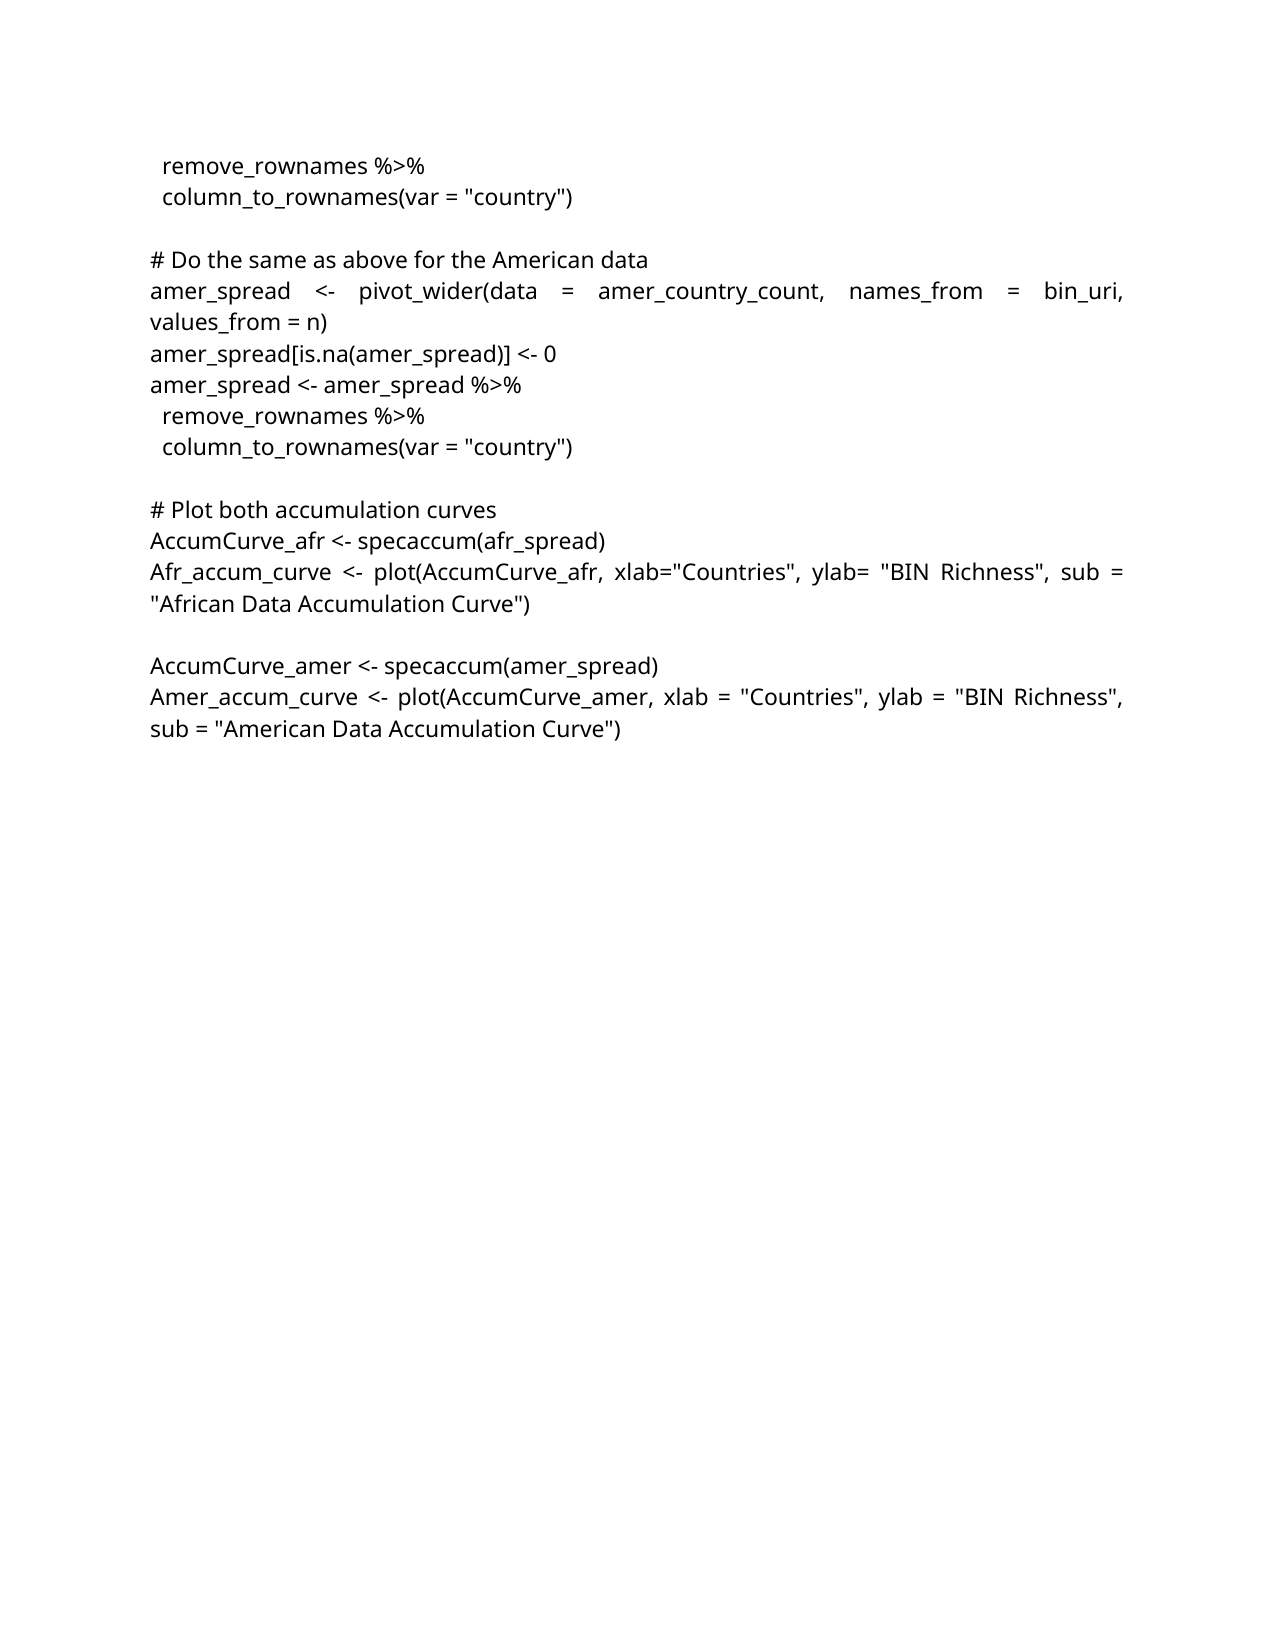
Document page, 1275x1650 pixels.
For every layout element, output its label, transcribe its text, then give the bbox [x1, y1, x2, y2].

text amer_spread <- pivot_wider(data = amer_country_count, names_from = bin_uri, values_from = n) [150, 275, 1125, 337]
text column_to_rownames(var = "country") [150, 431, 1125, 462]
text remove_rownames %>% [150, 400, 1125, 431]
text amer_spread[is.na(amer_spread)] <- 0 [150, 337, 1125, 369]
text column_to_rownames(var = "country") [150, 181, 1125, 212]
text # Plot both accumulation curves [150, 494, 1125, 525]
text AccumCurve_afr <- specaccum(afr_spread) [150, 525, 1125, 556]
text AccumCurve_amer <- specaccum(amer_spread) [150, 650, 1125, 681]
text # Do the same as above for the American data [150, 244, 1125, 275]
text Amer_accum_curve <- plot(AccumCurve_amer, xlab = "Countries", ylab = "BIN Richness", sub = "American Data Accumulation Curve") [150, 681, 1125, 744]
text Afr_accum_curve <- plot(AccumCurve_afr, xlab="Countries", ylab= "BIN Richness", sub = "African Data Accumulation Curve") [150, 556, 1125, 619]
text amer_spread <- amer_spread %>% [150, 369, 1125, 400]
text remove_rownames %>% [150, 150, 1125, 181]
